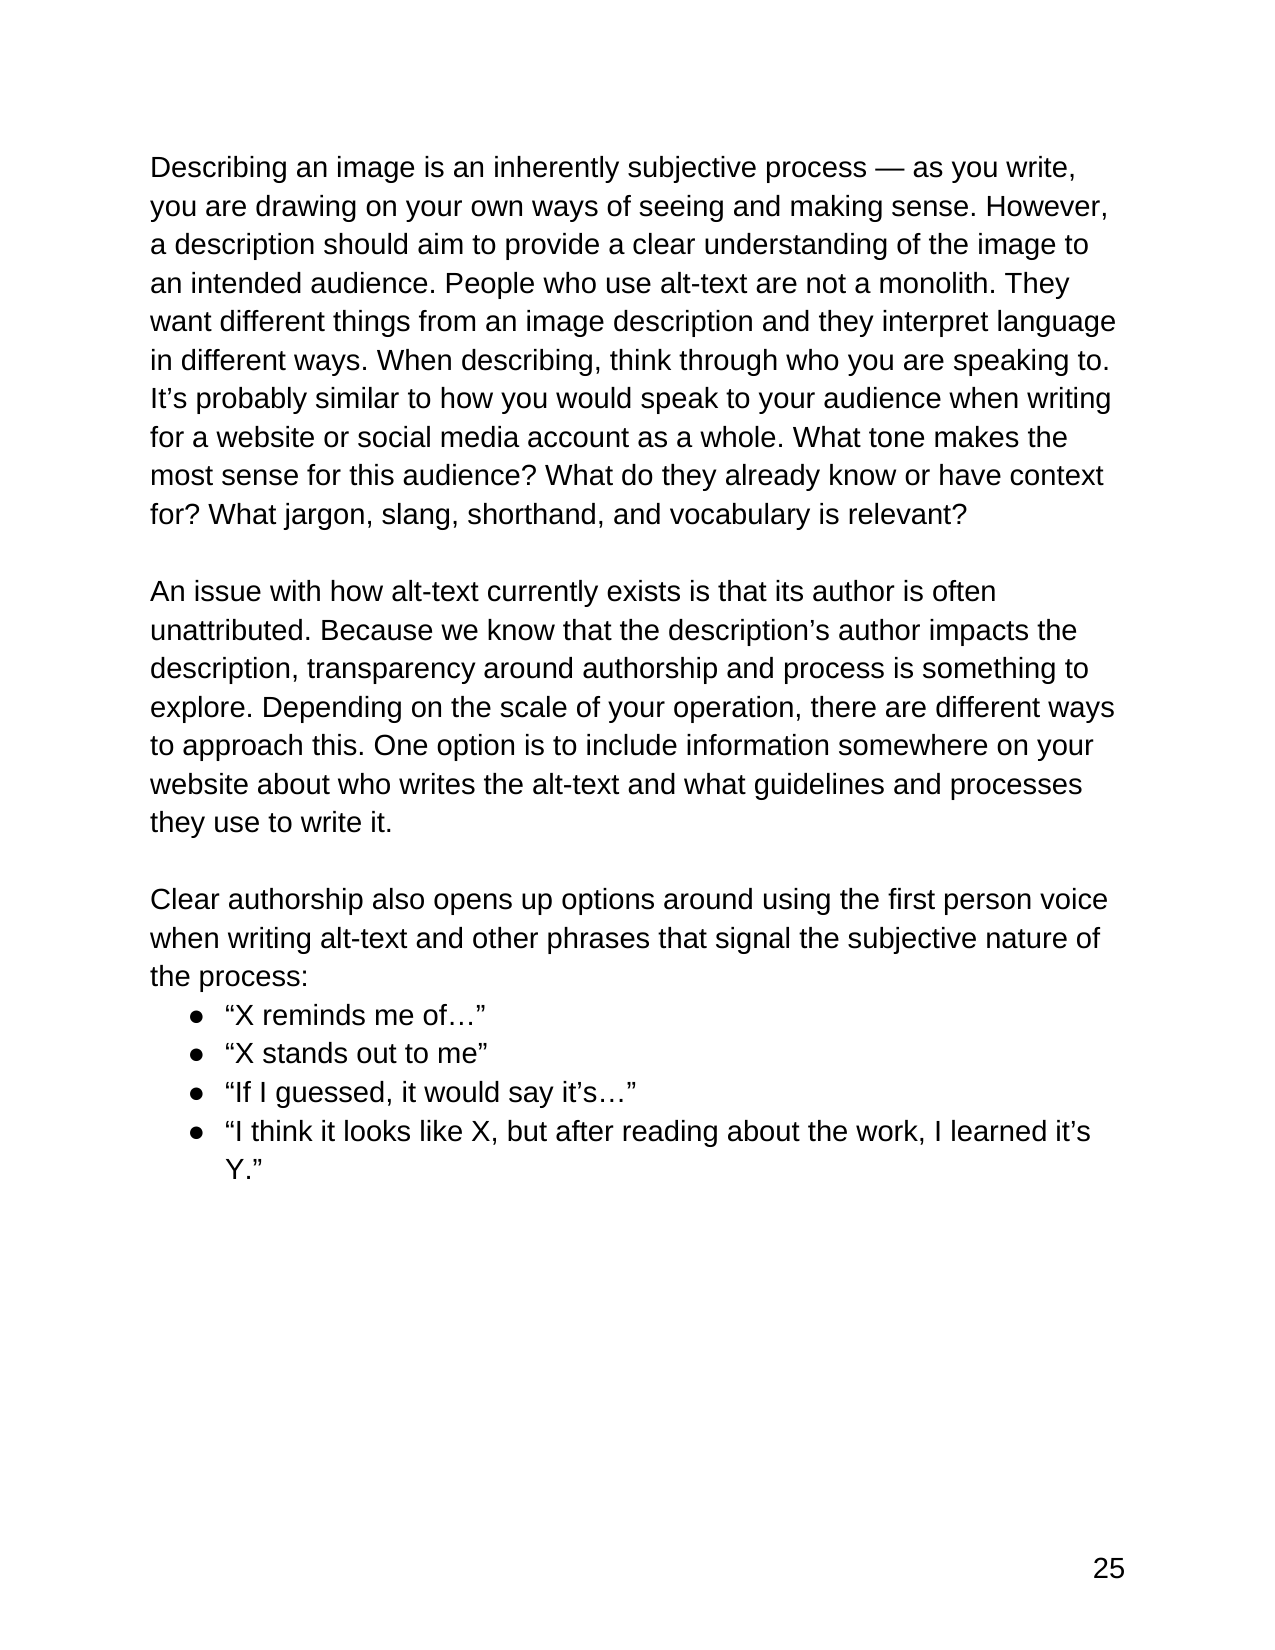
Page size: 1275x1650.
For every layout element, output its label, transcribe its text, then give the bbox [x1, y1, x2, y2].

list “If I guessed, it would say it’s…” [187, 1075, 1125, 1108]
list “I think it looks like X, but after reading about the work, I learned it’s Y.” [187, 1113, 1125, 1186]
text Clear authorship also opens up options around using the first person voice when writing alt-text and other phrases that signal the subjective nature of the process: [150, 882, 1125, 993]
text Describing an image is an inherently subjective process — as you write, you are drawing on your own ways of seeing and making sense. However, a description should aim to provide a clear understanding of the image to an intended audience. People who use alt-text are not a monolith. They want different things from an image description and they interpret language in different ways. When describing, think through who you are speaking to. It’s probably similar to how you would speak to your audience when writing for a website or social media account as a whole. What tone makes the most sense for this audience? What do they already know or have context for? What jargon, slang, shorthand, and vocabulary is relevant? [150, 150, 1125, 530]
list “X stands out to me” [187, 1036, 1125, 1070]
list “X reminds me of…” [187, 998, 1125, 1031]
text An issue with how alt-text currently exists is that its author is often unattributed. Because we know that the description’s author impacts the description, transparency around authorship and process is something to explore. Depending on the scale of your operation, there are different ways to approach this. One option is to include information somewhere on your website about who writes the alt-text and what guidelines and processes they use to write it. [150, 574, 1125, 839]
